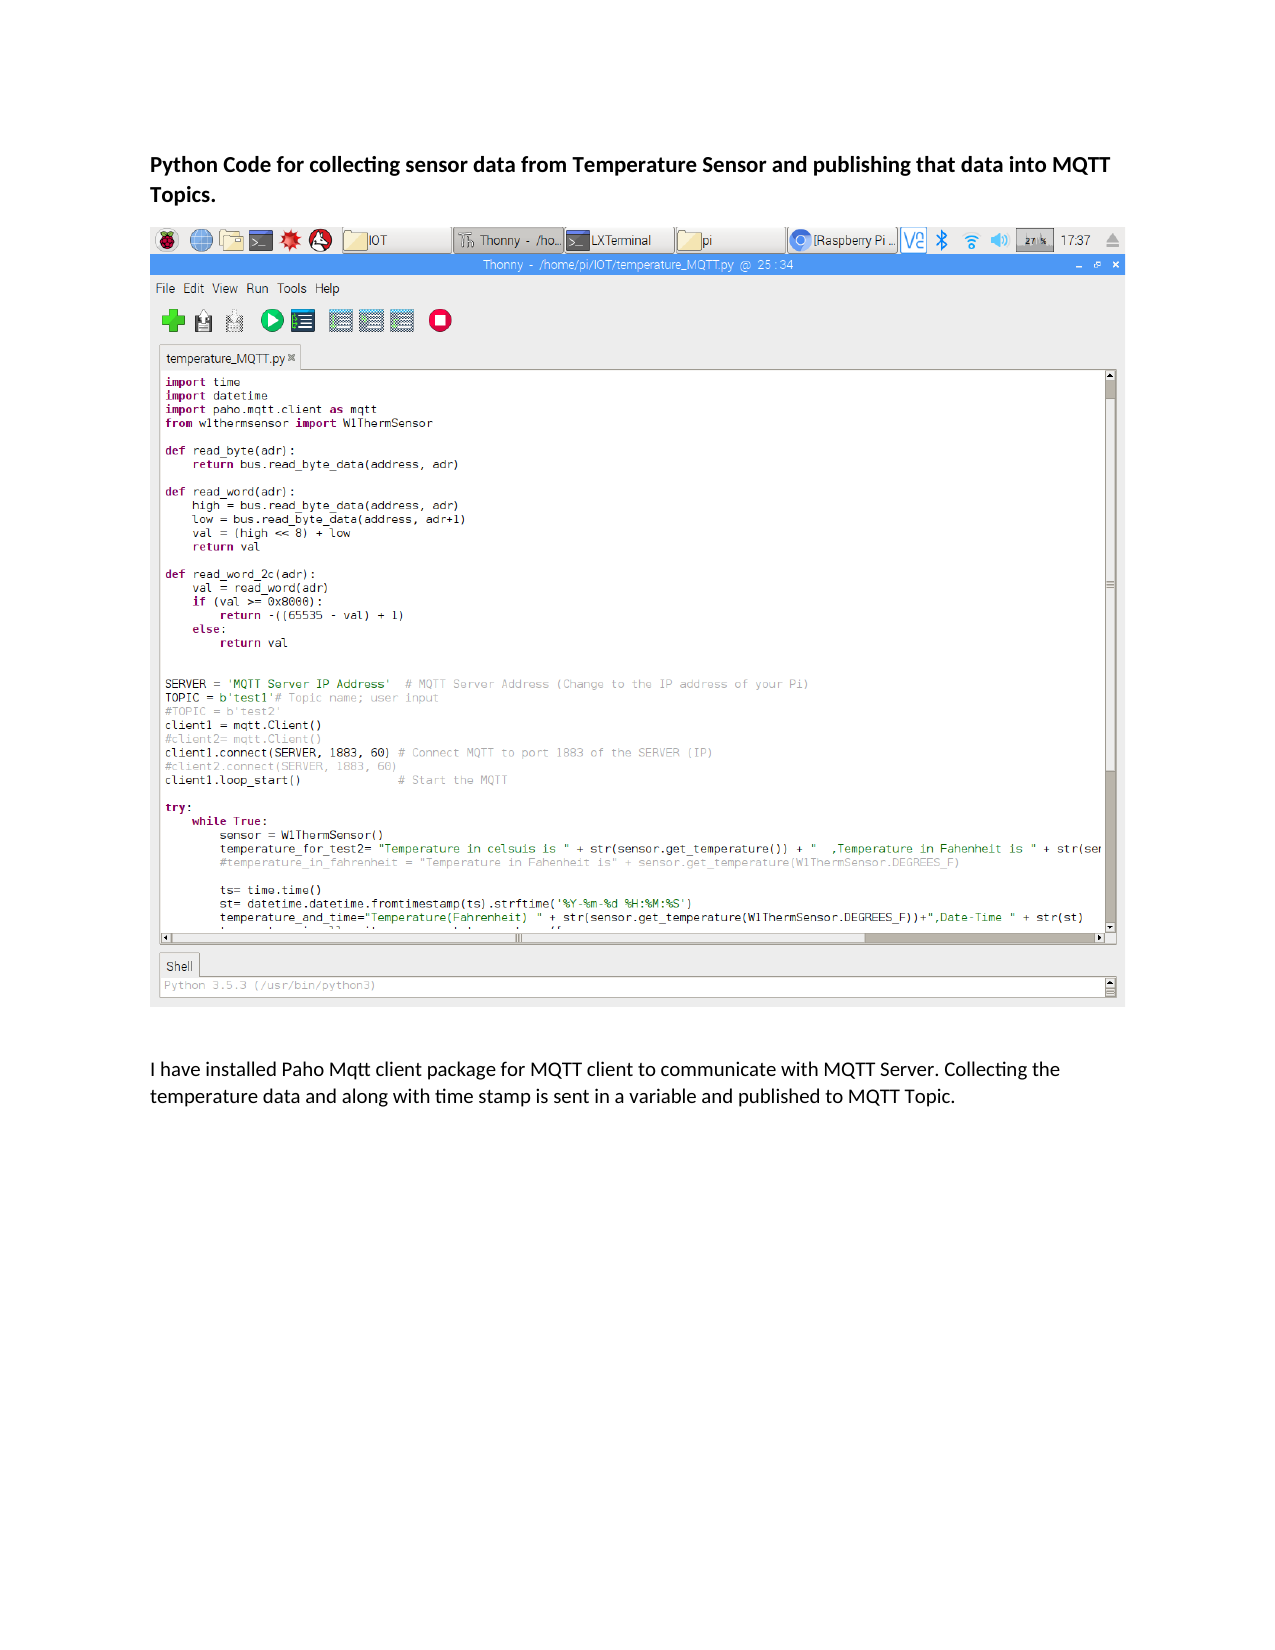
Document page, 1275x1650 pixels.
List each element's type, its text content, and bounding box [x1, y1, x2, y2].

picture [150, 227, 1125, 1007]
text Python Code for collecting sensor data from Temperature Sensor and publishing that data into MQTT Topics. [150, 150, 1125, 208]
text I have installed Paho Mqtt client package for MQTT client to communicate with MQTT Server. Collecting the temperature data and along with time stamp is sent in a variable and published to MQTT Topic. [150, 1056, 1125, 1109]
